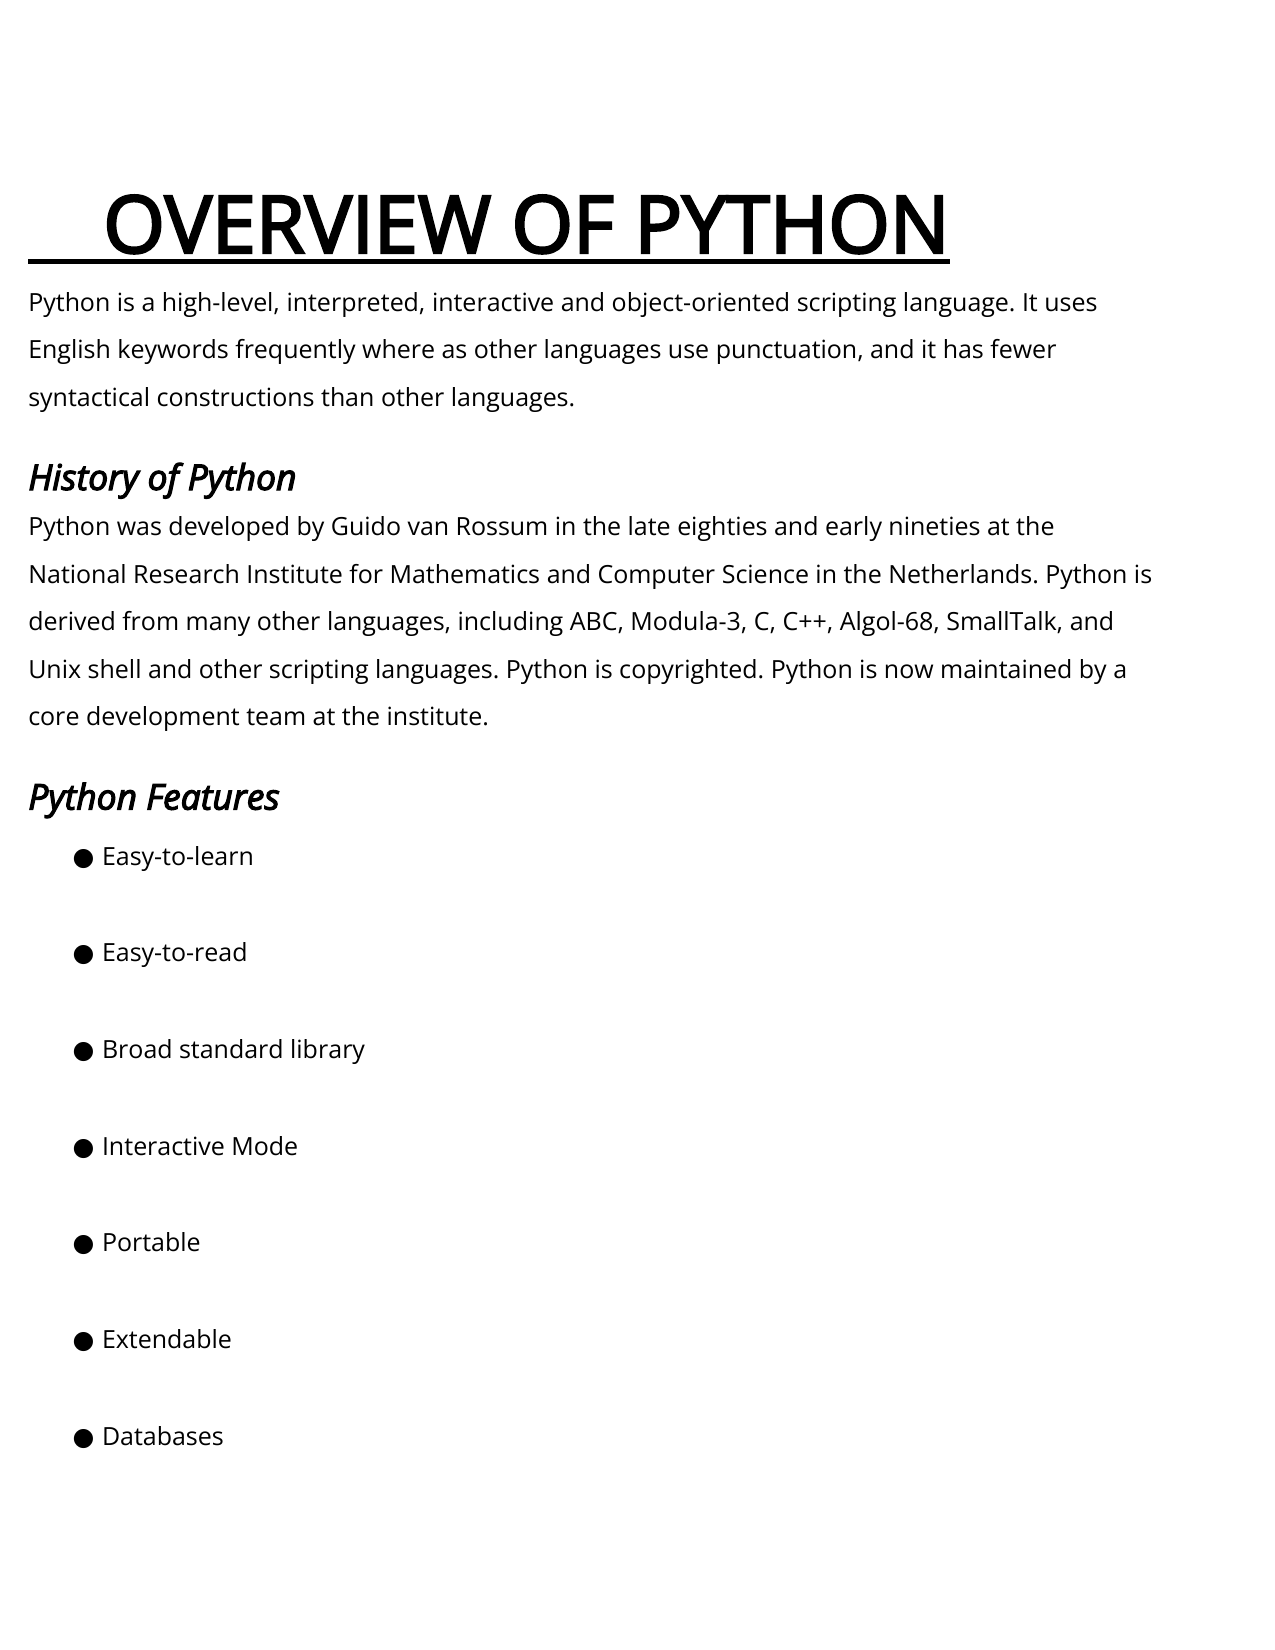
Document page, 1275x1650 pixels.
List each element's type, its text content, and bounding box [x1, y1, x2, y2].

list Databases [72, 1408, 1157, 1459]
list Broad standard library [72, 1022, 1157, 1073]
text Python was developed by Guido van Rossum in the late eighties and early nineties at the National Research Institute for Mathematics and Computer Science in the Netherlands. Python is derived from many other languages, including ABC, Modula-3, C, C++, Algol-68, SmallTalk, and Unix shell and other scripting languages. Python is copyrighted. Python is now maintained by a core development team at the institute. [28, 509, 1157, 733]
list Portable [72, 1215, 1157, 1266]
list Easy-to-learn [72, 828, 1157, 879]
list Interactive Mode [72, 1118, 1157, 1169]
list Easy-to-read [72, 925, 1157, 976]
text Python is a high-level, interpreted, interactive and object-oriented scripting language. It uses English keywords frequently where as other languages use punctuation, and it has fewer syntactical constructions than other languages. [28, 284, 1157, 413]
list Extendable [72, 1312, 1157, 1363]
list OVERVIEW OF PYTHON [28, 168, 1157, 276]
text History of Python [28, 452, 1157, 500]
text Python Features [28, 772, 1157, 820]
